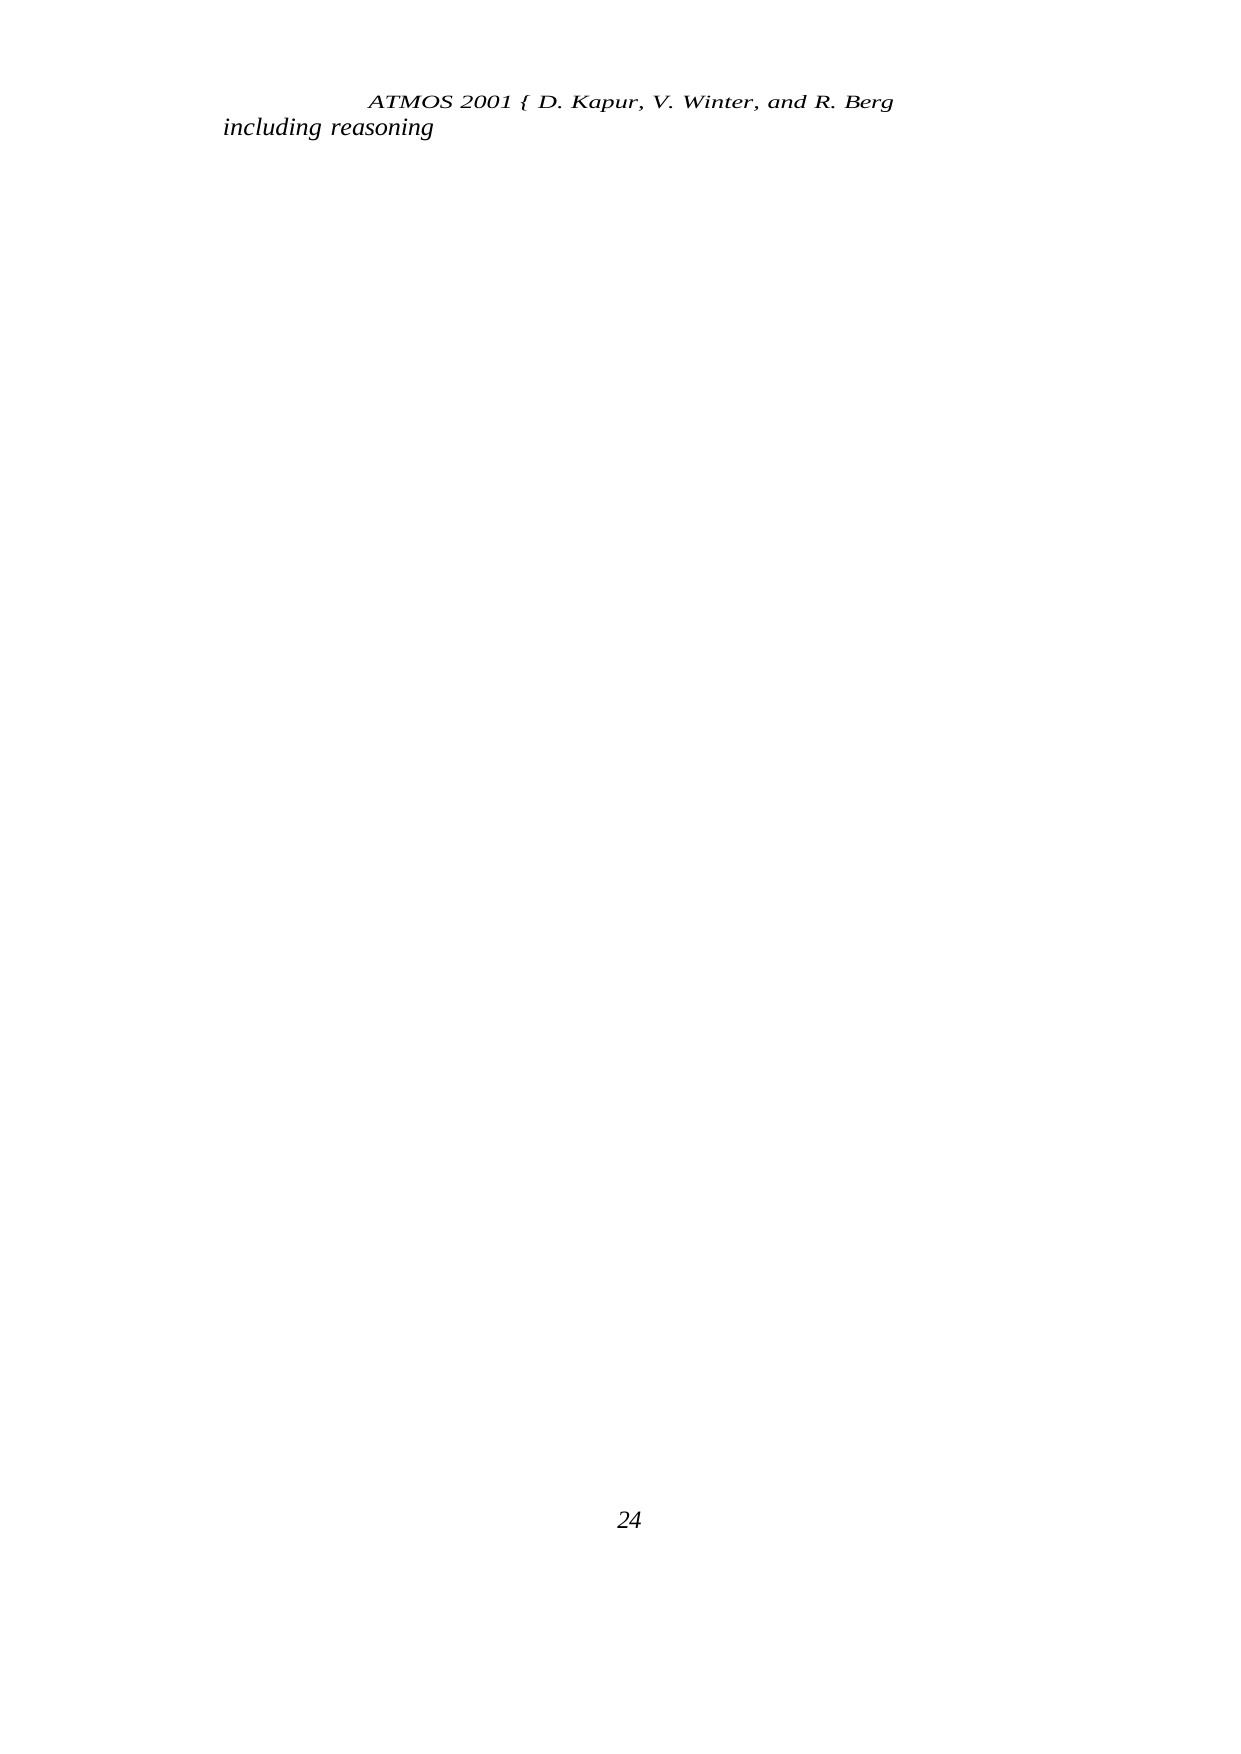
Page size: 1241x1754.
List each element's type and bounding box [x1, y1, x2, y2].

text [223, 112, 1046, 141]
